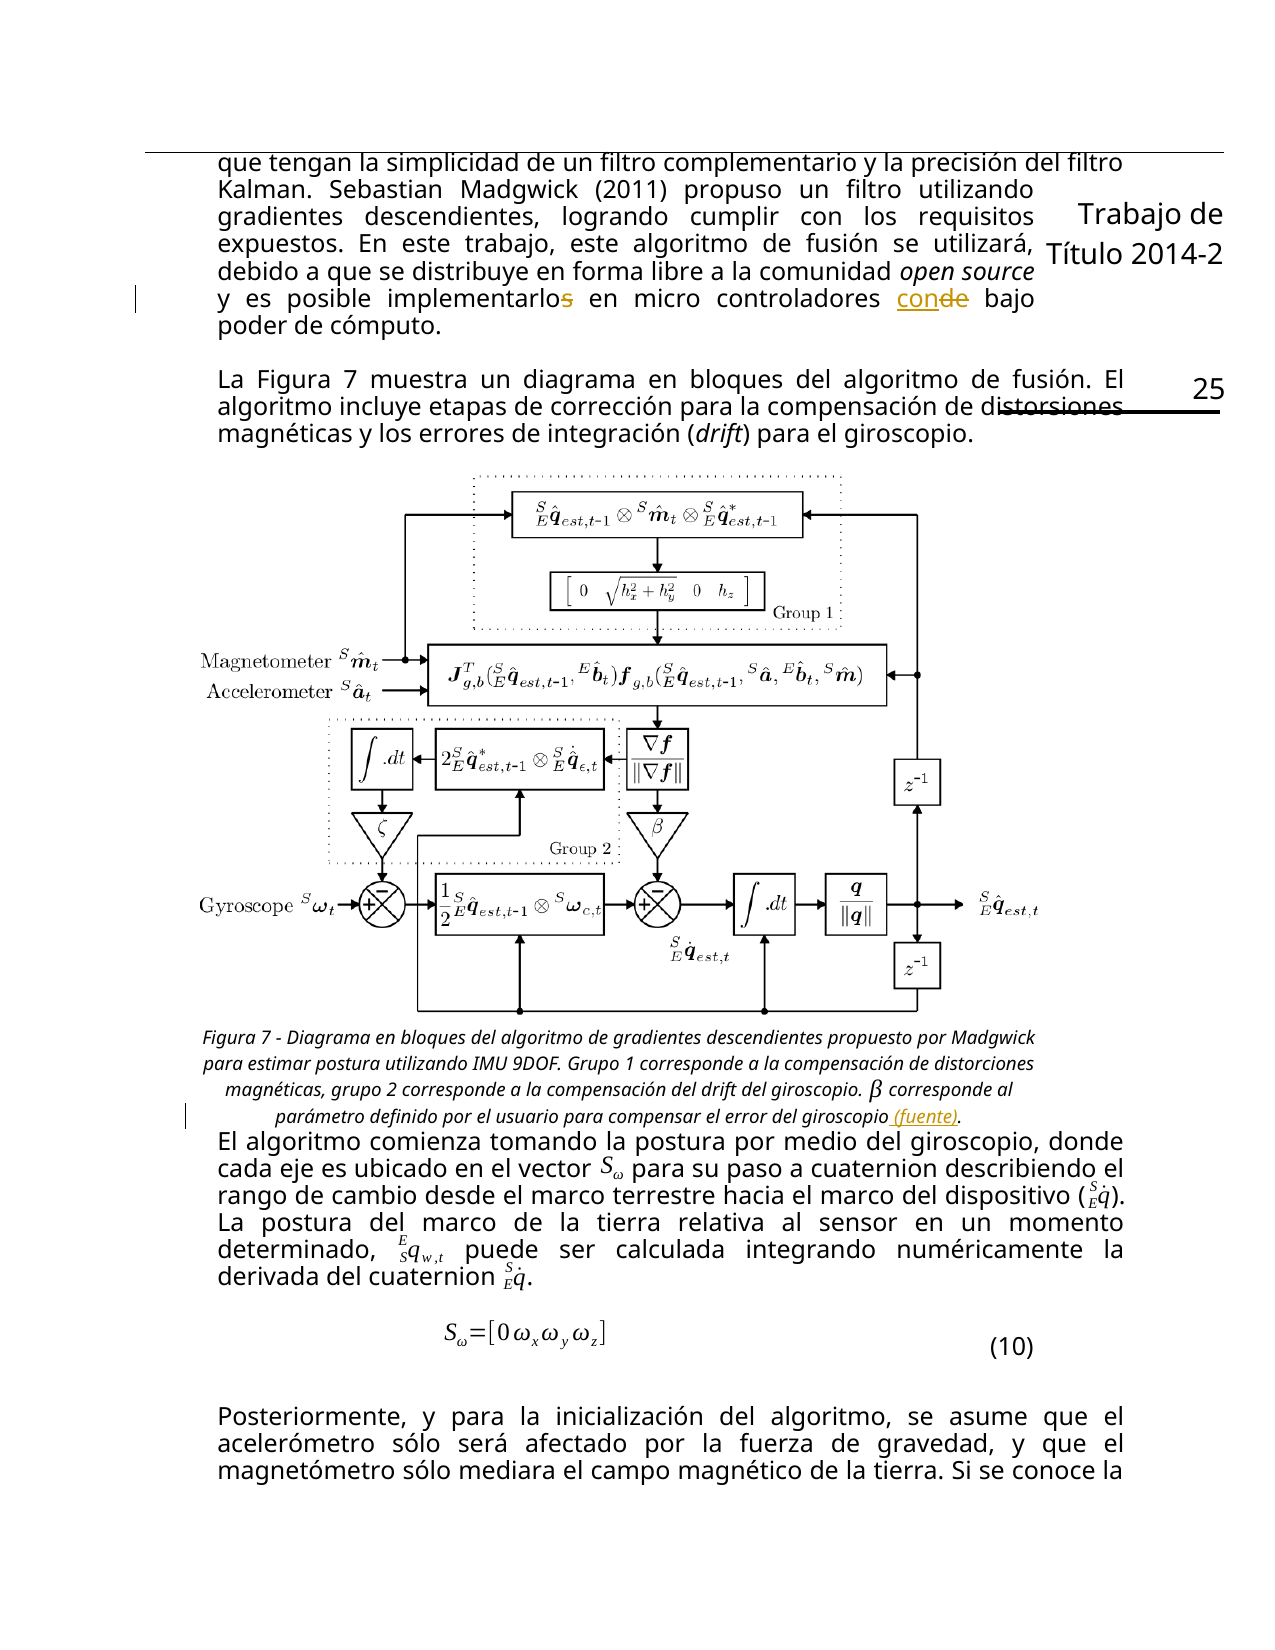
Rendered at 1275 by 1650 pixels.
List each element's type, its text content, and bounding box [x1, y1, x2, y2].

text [217, 150, 1125, 339]
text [217, 1404, 1125, 1485]
table_header [139, 1318, 910, 1377]
table_header (10) [910, 1318, 1114, 1377]
picture [200, 475, 1038, 1015]
text La Figura 7 muestra un diagrama en bloques del algoritmo de fusión. El algoritmo incluye etapas de corrección para la compensación de distorsiones magnéticas y los errores de integración (drift) para el giroscopio. [217, 367, 1125, 448]
